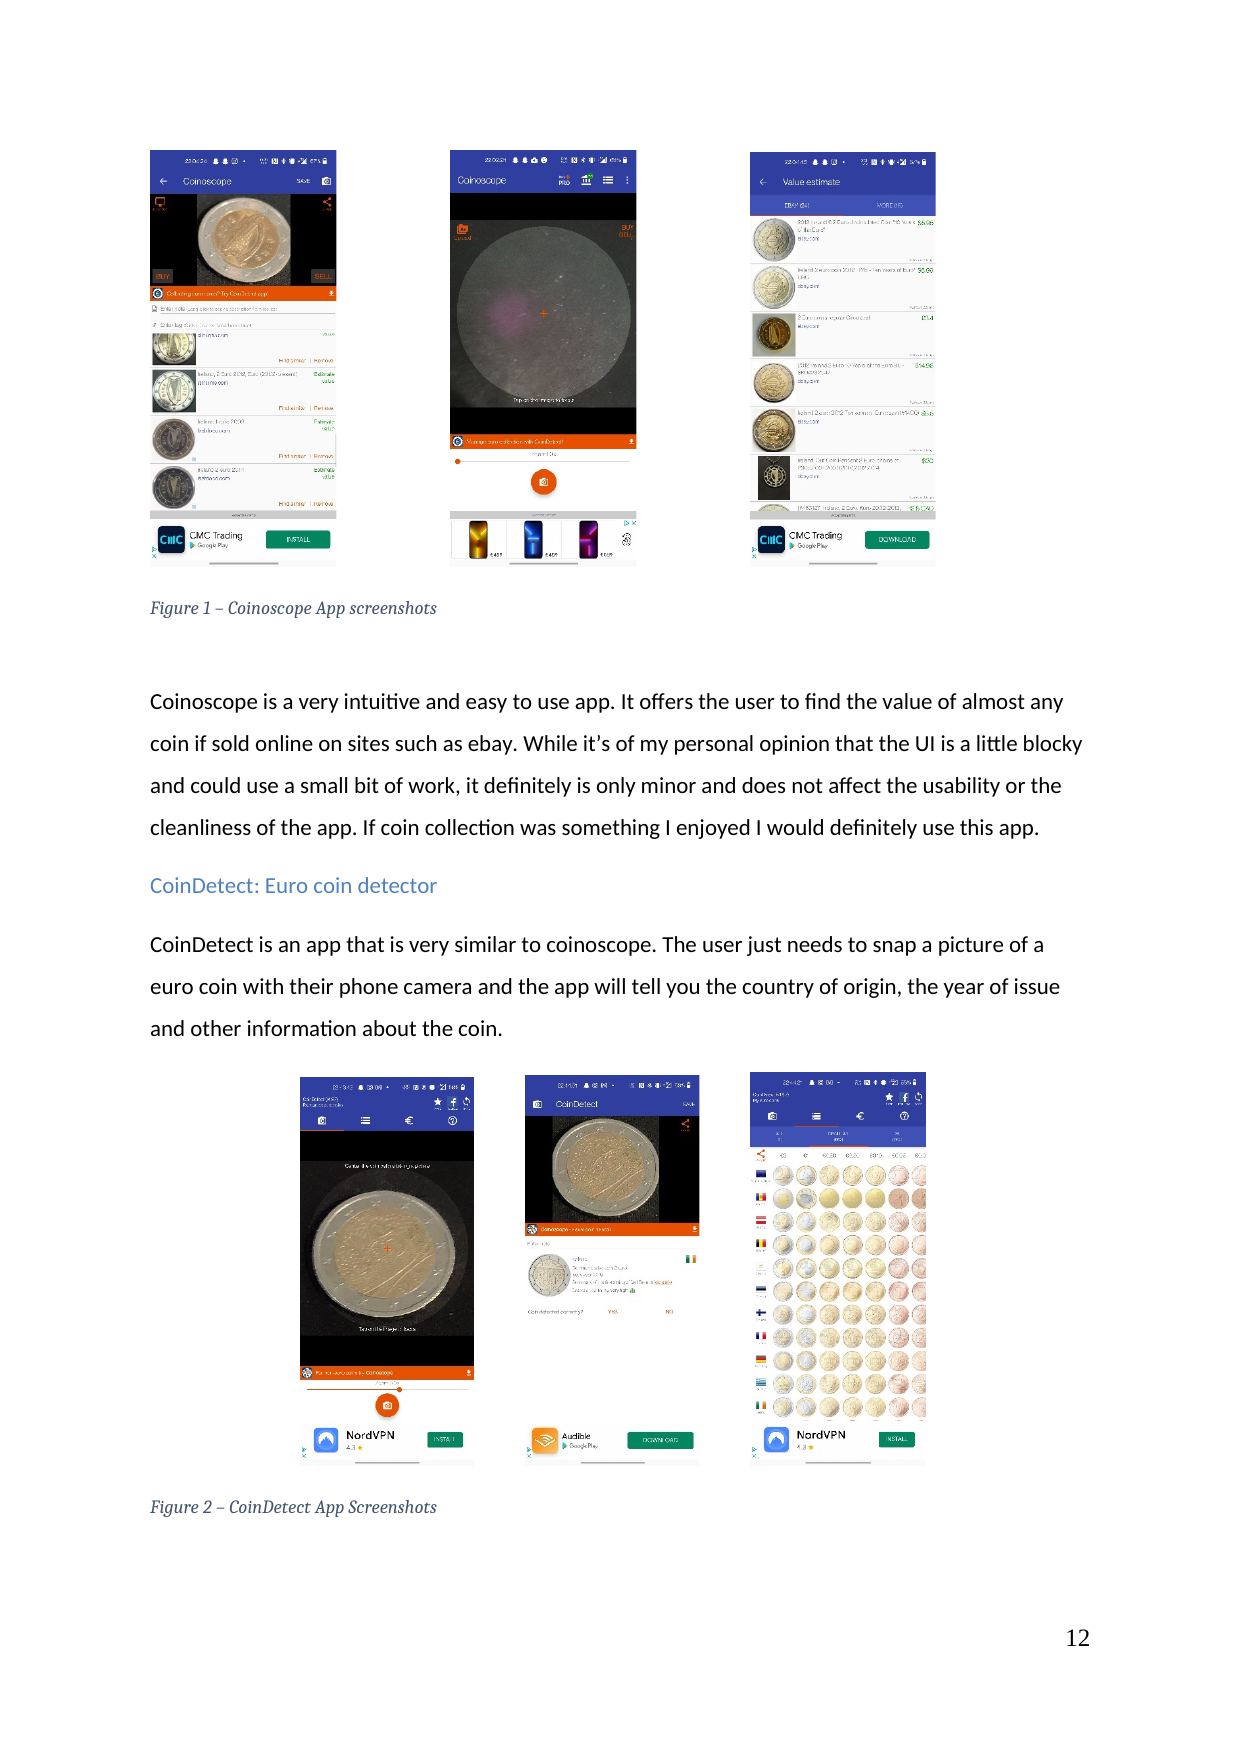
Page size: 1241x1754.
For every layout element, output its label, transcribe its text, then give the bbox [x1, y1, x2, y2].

picture [150, 150, 337, 567]
text CoinDetect is an app that is very similar to coinoscope. The user just needs to snap a picture of a euro coin with their phone camera and the app will tell you the country of origin, the year of issue and other information about the coin. [150, 930, 1090, 1042]
text Figure 1 – Coinoscope App screenshots [150, 597, 1090, 619]
text Figure 2 – CoinDetect App Screenshots [150, 1496, 1090, 1518]
text CoinDetect: Euro coin detector [150, 871, 1090, 899]
picture [300, 1077, 474, 1466]
text Coinoscope is a very intuitive and easy to use app. It offers the user to find the value of almost any coin if sold online on sites such as ebay. While it’s of my personal opinion that the UI is a little blocky and could use a small bit of work, it definitely is only minor and does not affect the usability or the cleanliness of the app. If coin collection was something I enjoyed I would definitely use this app. [150, 687, 1090, 841]
picture [750, 1072, 926, 1466]
picture [450, 150, 637, 567]
picture [525, 1075, 700, 1466]
picture [750, 152, 936, 567]
